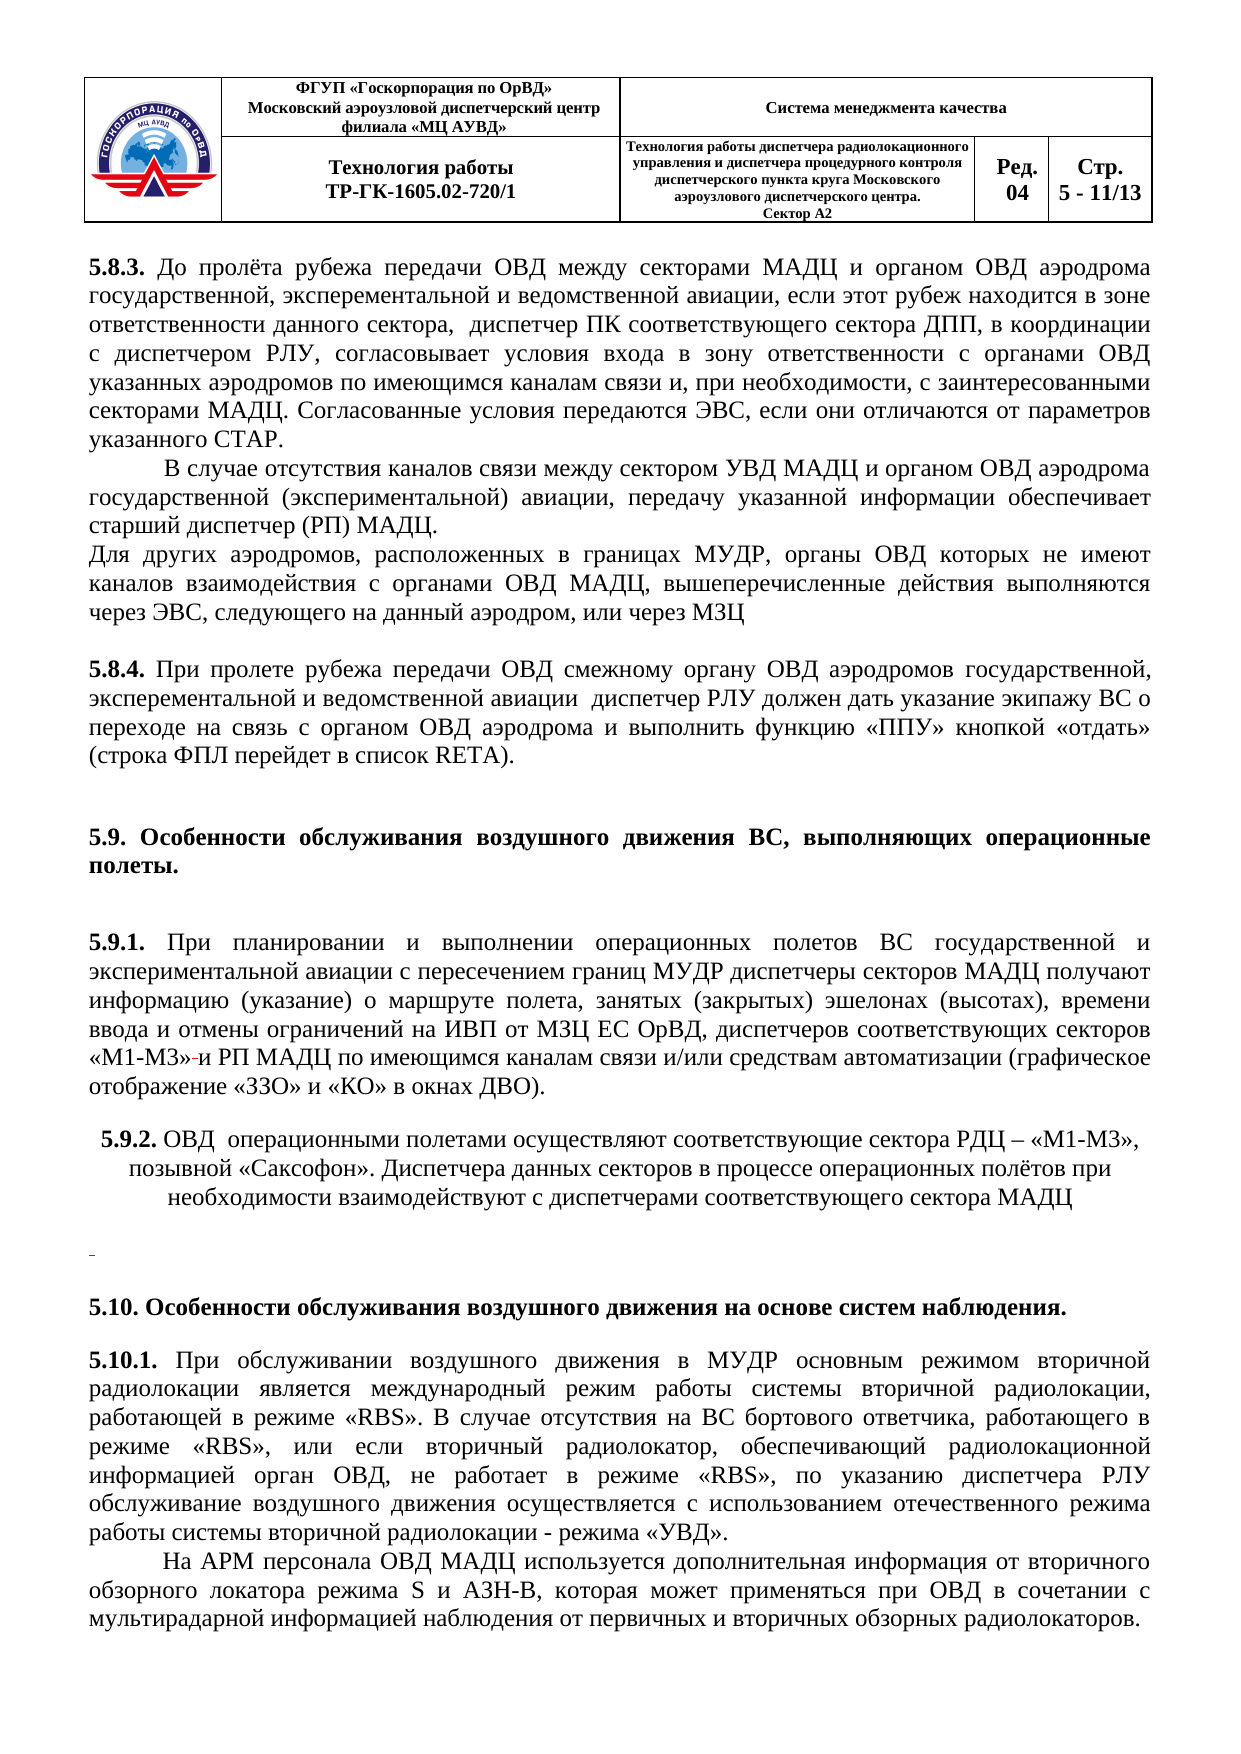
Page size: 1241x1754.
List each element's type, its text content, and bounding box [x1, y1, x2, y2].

text Для других аэродромов, расположенных в границах МУДР, органы ОВД которых не имеют каналов взаимодействия с органами ОВД МАДЦ, вышеперечисленные действия выполняются через ЭВС, следующего на данный аэродром, или через МЗЦ [89, 539, 1152, 625]
text В случае отсутствия каналов связи между сектором УВД МАДЦ и органом ОВД аэродрома государственной (экспериментальной) авиации, передачу указанной информации обеспечивает старший диспетчер (РП) МАДЦ. [89, 453, 1152, 539]
text 5.10.1. При обслуживании воздушного движения в МУДР основным режимом вторичной радиолокации является международный режим работы системы вторичной радиолокации, работающей в режиме «RBS». В случае отсутствия на ВС бортового ответчика, работающего в режиме «RBS», или если вторичный радиолокатор, обеспечивающий радиолокационной информацией орган ОВД, не работает в режиме «RBS», по указанию диспетчера РЛУ обслуживание воздушного движения осуществляется с использованием отечественного режима работы системы вторичной радиолокации - режима «УВД». [89, 1345, 1152, 1546]
text 5.8.3. До пролёта рубежа передачи ОВД между секторами МАДЦ и органом ОВД аэродрома государственной, эксперементальной и ведомственной авиации, если этот рубеж находится в зоне ответственности данного сектора, диспетчер ПК соответствующего сектора ДПП, в координации с диспетчером РЛУ, согласовывает условия входа в зону ответственности с органами ОВД указанных аэродромов по имеющимся каналам связи и, при необходимости, с заинтересованными секторами МАДЦ. Согласованные условия передаются ЭВС, если они отличаются от параметров указанного СТАР. [89, 252, 1152, 453]
picture [88, 101, 220, 198]
text 5.8.4. При пролете рубежа передачи ОВД смежному органу ОВД аэродромов государственной, эксперементальной и ведомственной авиации диспетчер РЛУ должен дать указание экипажу ВС о переходе на связь с органом ОВД аэродрома и выполнить функцию «ППУ» кнопкой «отдать» (строка ФПЛ перейдет в список RETA). [89, 654, 1152, 769]
text 5.9.2. ОВД операционными полетами осуществляют соответствующие сектора РДЦ – «М1-М3», позывной «Саксофон». Диспетчера данных секторов в процессе операционных полётов при необходимости взаимодействуют с диспетчерами соответствующего сектора МАДЦ [89, 1124, 1152, 1210]
text 5.10. Особенности обслуживания воздушного движения на основе систем наблюдения. [89, 1292, 1152, 1321]
text 5.9. Особенности обслуживания воздушного движения ВС, выполняющих операционные полеты. [89, 822, 1152, 879]
text 5.9.1. При планировании и выполнении операционных полетов ВС государственной и экспериментальной авиации с пересечением границ МУДР диспетчеры секторов МАДЦ получают информацию (указание) о маршруте полета, занятых (закрытых) эшелонах (высотах), времени ввода и отмены ограничений на ИВП от МЗЦ ЕС ОрВД, диспетчеров соответствующих секторов «М1-М3» и РП МАДЦ по имеющимся каналам связи и/или средствам автоматизации (графическое отображение «ЗЗО» и «КО» в окнах ДВО). [89, 927, 1152, 1100]
text На АРМ персонала ОВД МАДЦ используется дополнительная информация от вторичного обзорного локатора режима S и АЗН-В, которая может применяться при ОВД в сочетании с мультирадарной информацией наблюдения от первичных и вторичных обзорных радиолокаторов. [89, 1546, 1152, 1632]
